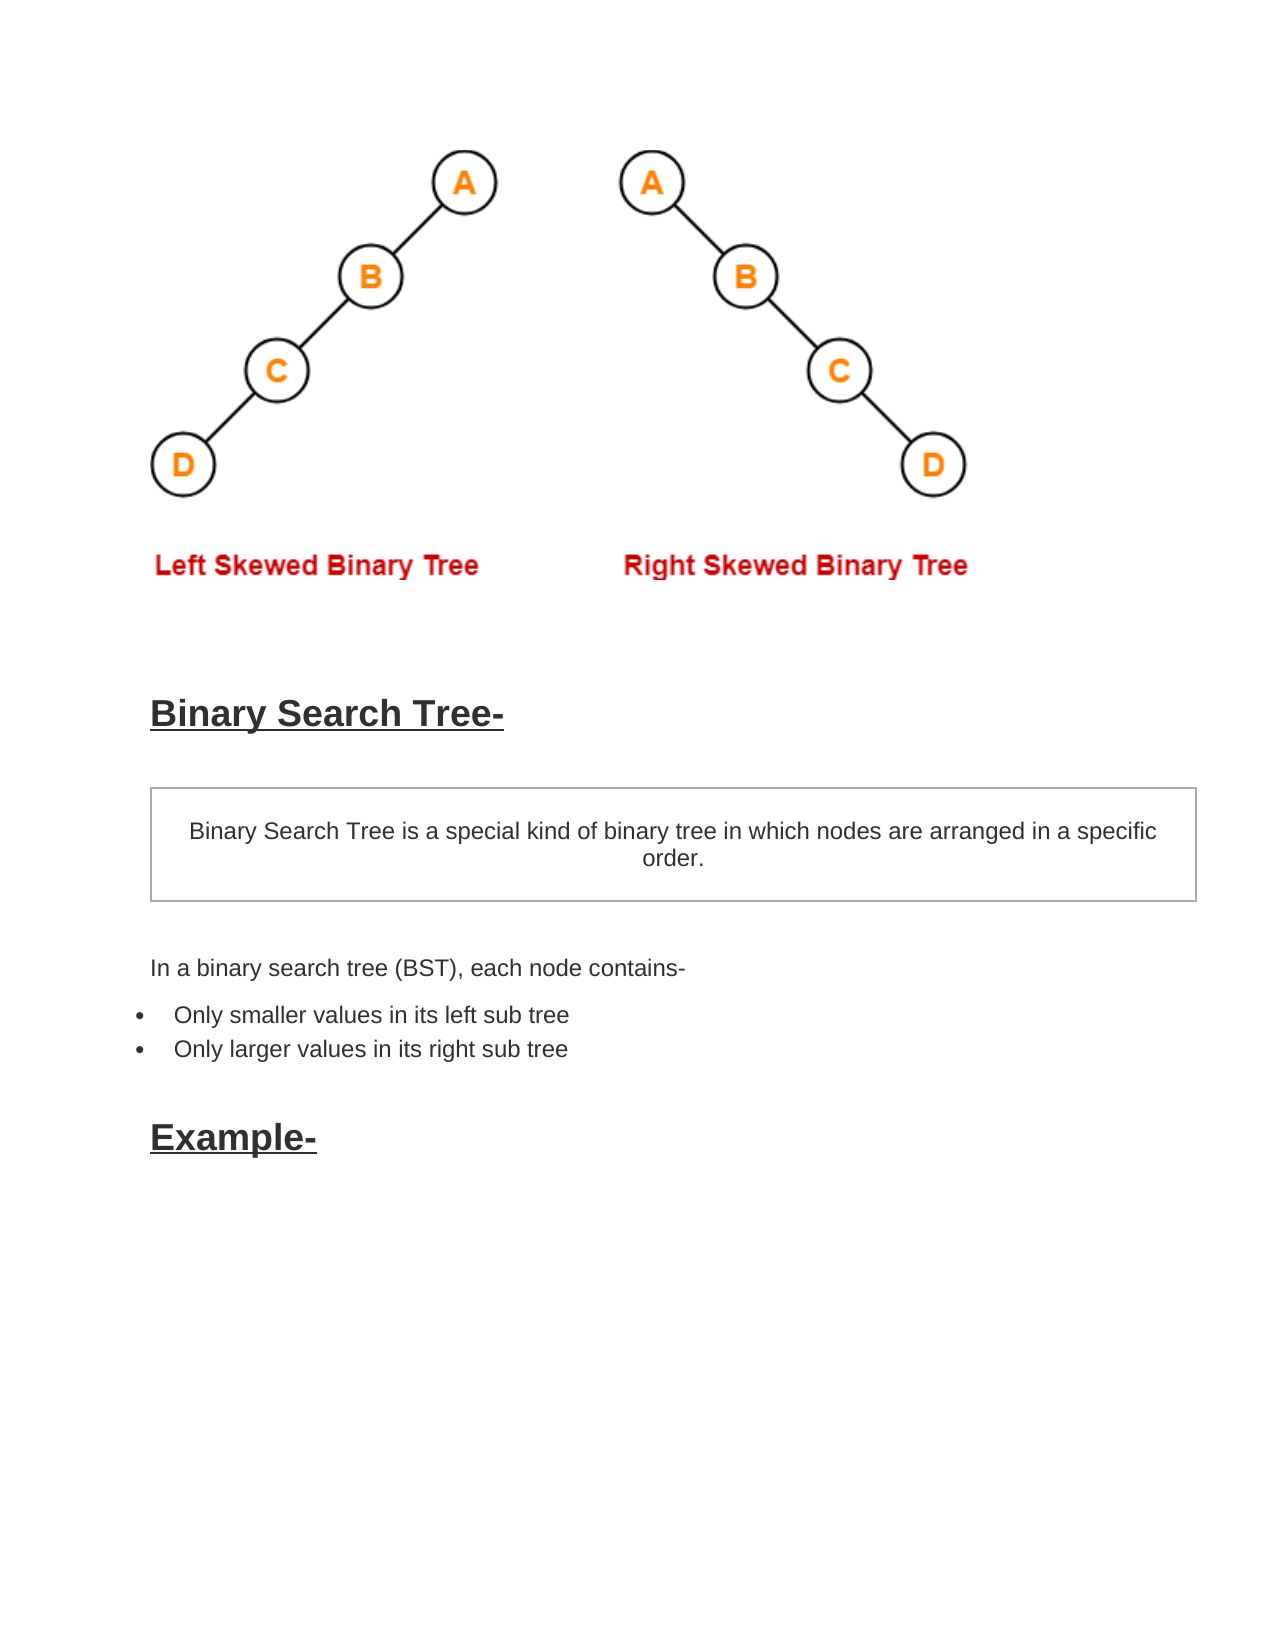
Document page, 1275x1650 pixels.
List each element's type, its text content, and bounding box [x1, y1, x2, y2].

list Only larger values in its right sub tree [136, 1034, 1125, 1062]
text In a binary search tree (BST), each node contains- [150, 954, 1125, 982]
table_header Binary Search Tree is a special kind of binary tree in which nodes are arranged in a specific order. [152, 789, 1195, 900]
text Binary Search Tree- [150, 691, 1125, 734]
list Only smaller values in its left sub tree [136, 1001, 1125, 1028]
text Example- [150, 1115, 1125, 1158]
picture [150, 150, 997, 580]
